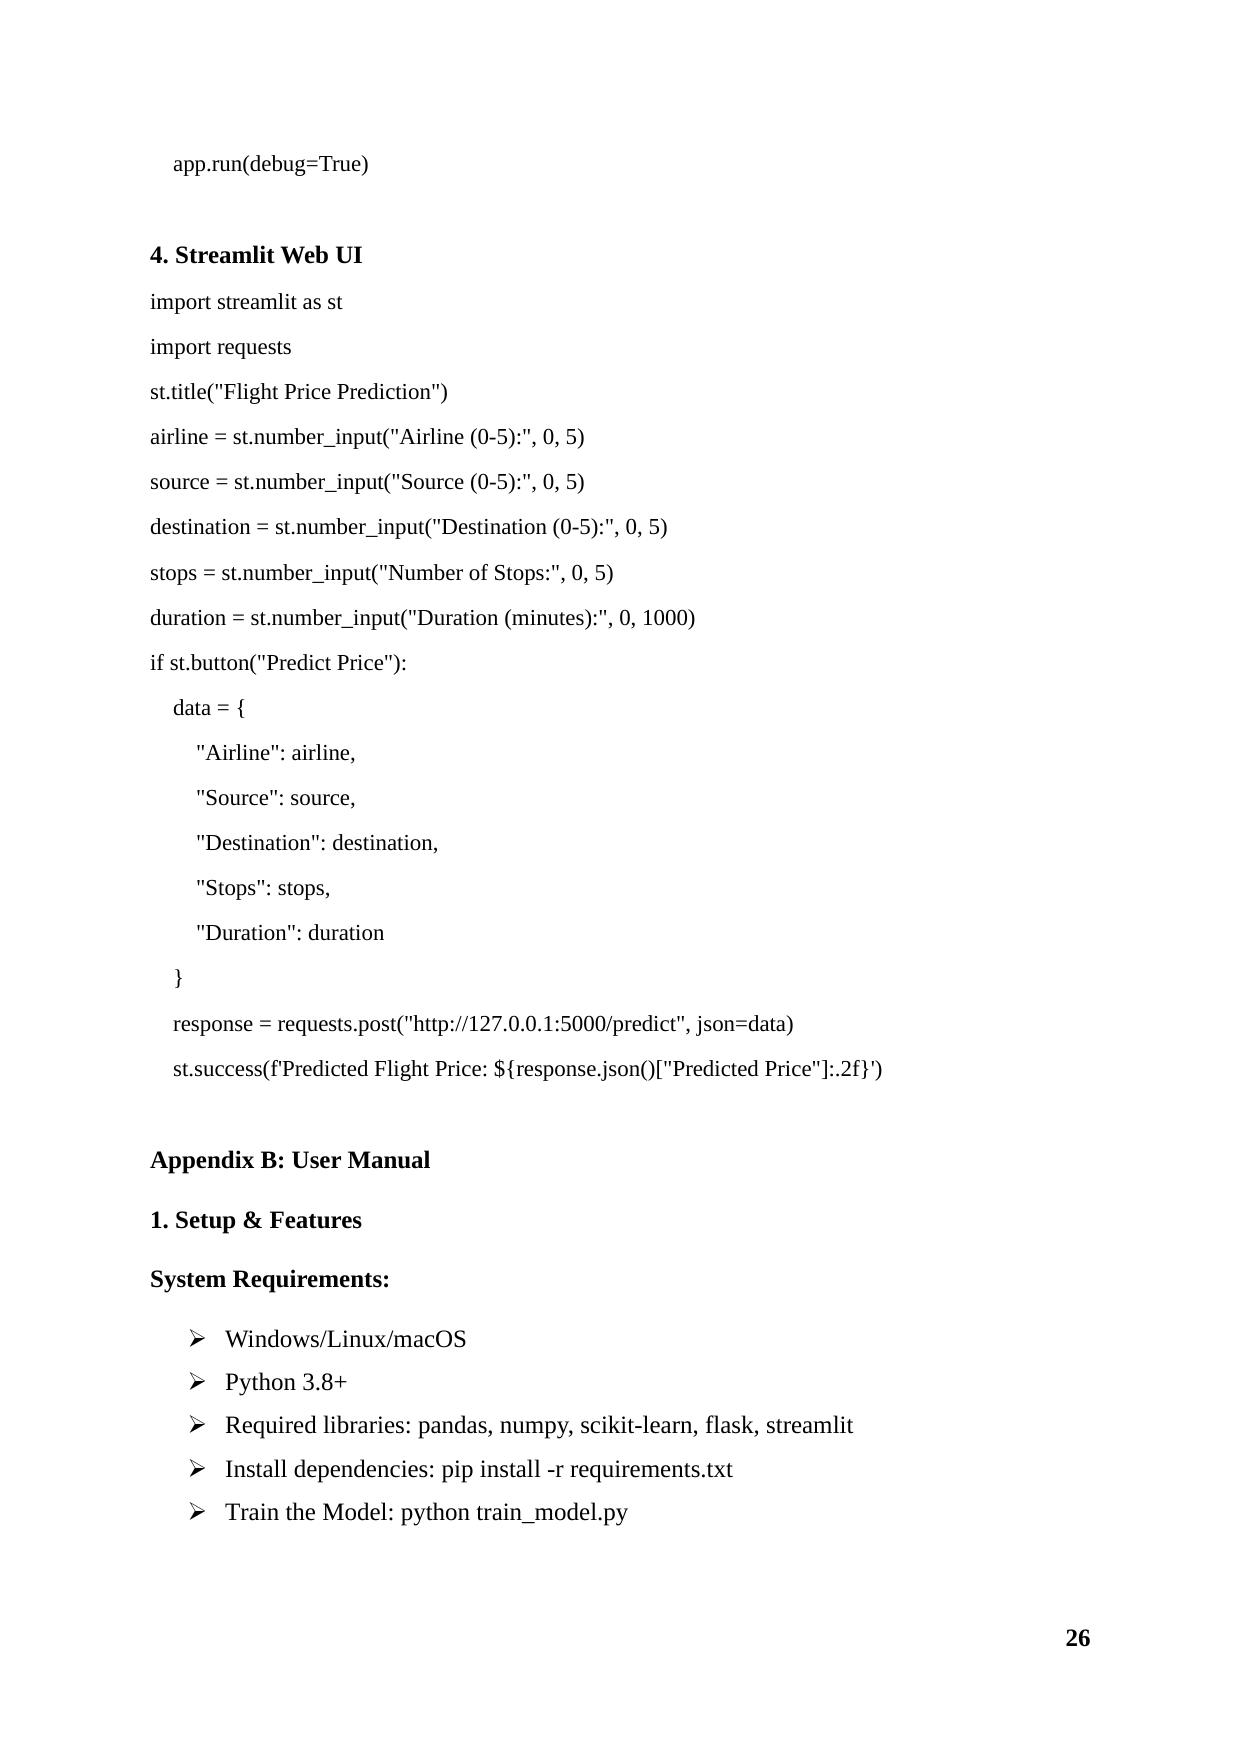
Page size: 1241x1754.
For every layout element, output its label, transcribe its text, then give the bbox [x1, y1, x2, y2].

text st.success(f'Predicted Flight Price: ${response.json()["Predicted Price"]:.2f}') [150, 1055, 1090, 1081]
text if st.button("Predict Price"): [150, 649, 1090, 675]
text "Stops": stops, [150, 874, 1090, 901]
text "Duration": duration [150, 919, 1090, 946]
text duration = st.number_input("Duration (minutes):", 0, 1000) [150, 604, 1090, 630]
text app.run(debug=True) [150, 150, 1090, 176]
list Install dependencies: pip install -r requirements.txt [187, 1454, 1090, 1482]
text response = requests.post("http://127.0.0.1:5000/predict", json=data) [150, 1009, 1090, 1036]
text import requests [150, 333, 1090, 359]
list Windows/Linux/macOS [187, 1324, 1090, 1353]
list Train the Model: python train_model.py [187, 1497, 1090, 1526]
text "Airline": airline, [150, 739, 1090, 765]
text } [150, 964, 1090, 991]
text st.title("Flight Price Prediction") [150, 378, 1090, 404]
text data = { [150, 694, 1090, 720]
text 1. Setup & Features [150, 1205, 1090, 1233]
text destination = st.number_input("Destination (0-5):", 0, 5) [150, 513, 1090, 540]
text import streamlit as st [150, 288, 1090, 314]
list Python 3.8+ [187, 1367, 1090, 1396]
text "Source": source, [150, 784, 1090, 810]
text source = st.number_input("Source (0-5):", 0, 5) [150, 468, 1090, 495]
text System Requirements: [150, 1264, 1090, 1293]
text Appendix B: User Manual [150, 1145, 1090, 1174]
list Required libraries: pandas, numpy, scikit-learn, flask, streamlit [187, 1411, 1090, 1439]
text 4. Streamlit Web UI [150, 240, 1090, 269]
text "Destination": destination, [150, 829, 1090, 856]
text airline = st.number_input("Airline (0-5):", 0, 5) [150, 423, 1090, 449]
text stops = st.number_input("Number of Stops:", 0, 5) [150, 558, 1090, 585]
